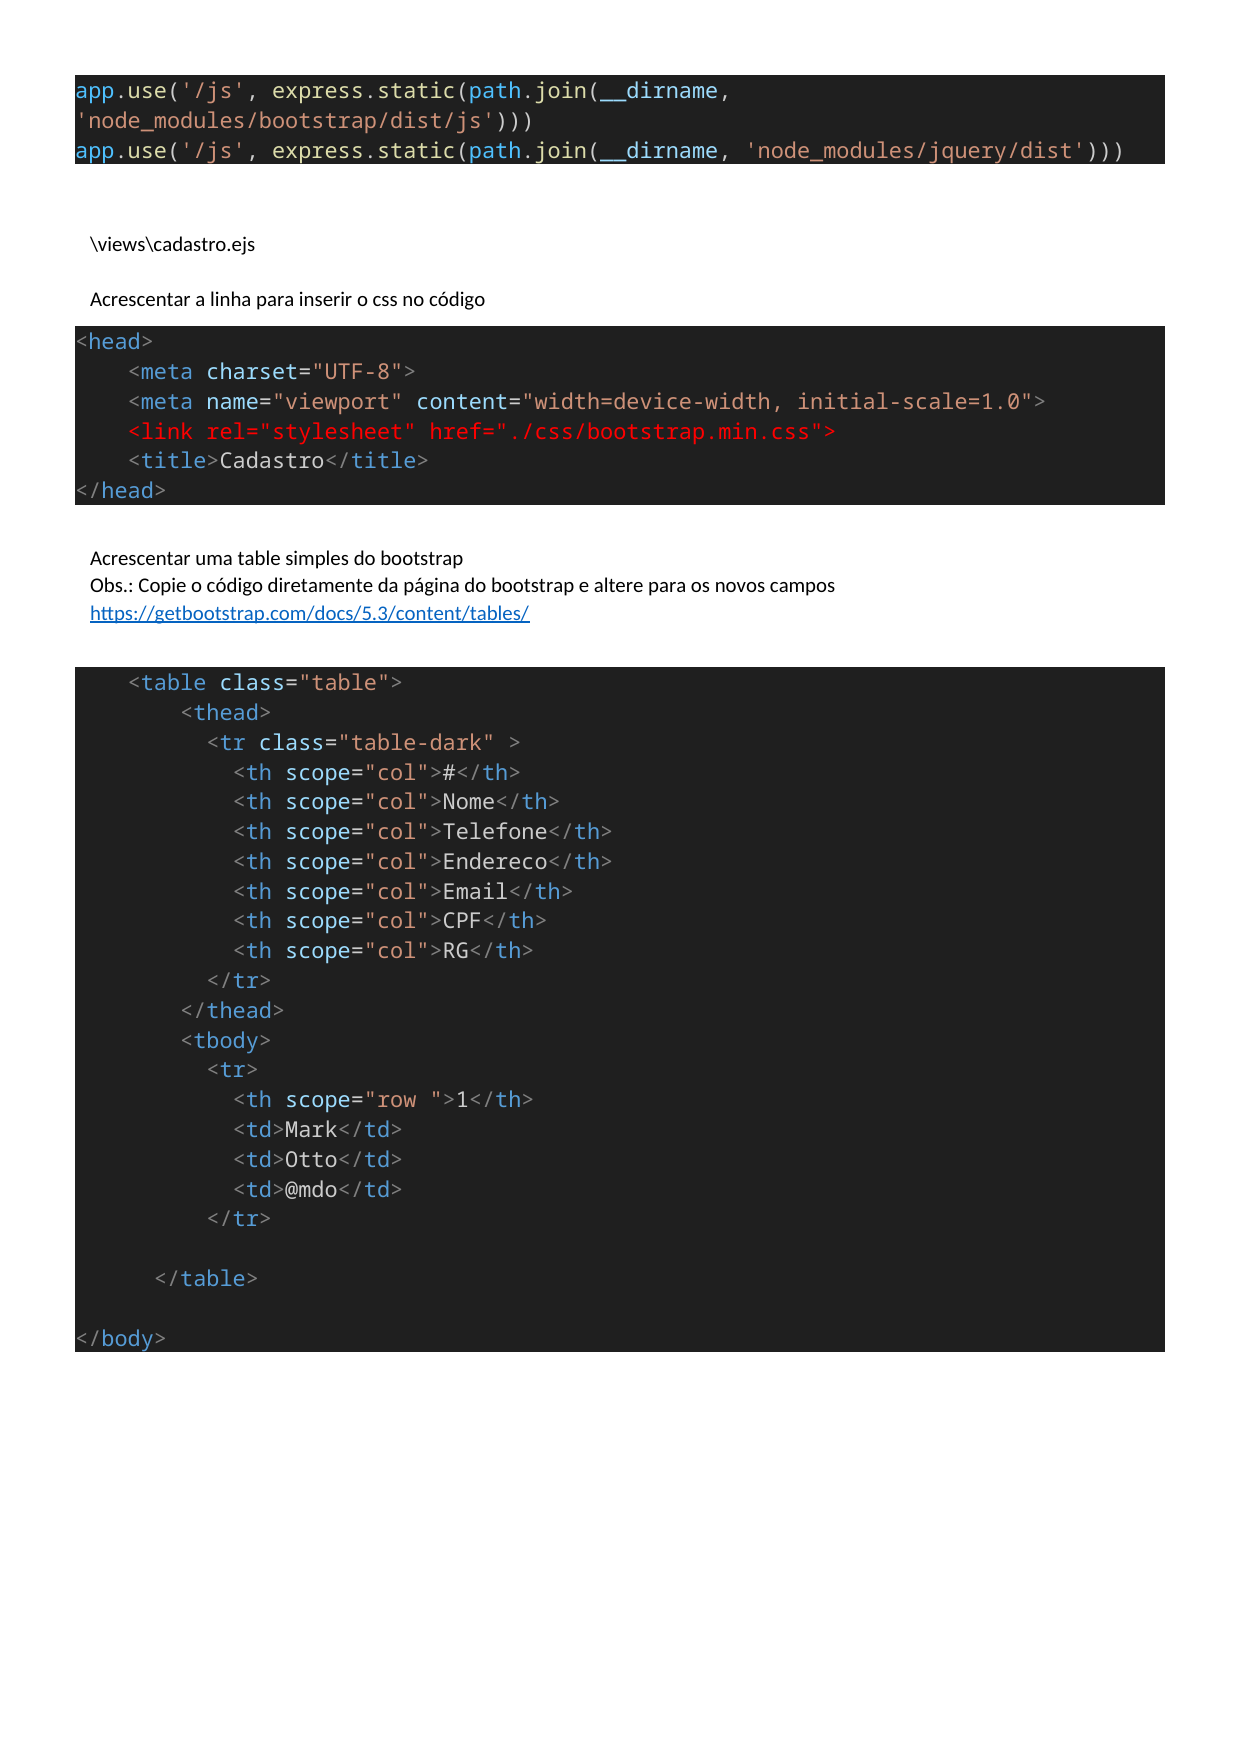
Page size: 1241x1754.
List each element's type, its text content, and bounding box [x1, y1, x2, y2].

text </thead> [75, 995, 1165, 1024]
text <tr> [75, 1054, 1165, 1084]
text <th scope="col">Nome</th> [75, 786, 1165, 816]
text <th scope="row ">1</th> [75, 1084, 1165, 1114]
text <th scope="col">#</th> [75, 756, 1165, 786]
list Acrescentar a linha para inserir o css no código [90, 286, 1165, 312]
text app.use('/js', express.static(path.join(__dirname, 'node_modules/jquery/dist'))) [75, 134, 1165, 164]
text <th scope="col">Telefone</th> [75, 816, 1165, 846]
list https://getbootstrap.com/docs/5.3/content/tables/ [90, 600, 1165, 625]
text <title>Cadastro</title> [75, 446, 1165, 475]
text app.use('/js', express.static(path.join(__dirname, 'node_modules/bootstrap/dist/js'))) [75, 75, 1165, 134]
text <th scope="col">Email</th> [75, 876, 1165, 905]
text <head> [75, 326, 1165, 356]
text <tbody> [75, 1024, 1165, 1054]
text </body> [75, 1322, 1165, 1352]
text <td>Mark</td> [75, 1114, 1165, 1144]
text </table> [75, 1263, 1165, 1293]
text <table class="table"> [75, 667, 1165, 697]
list Obs.: Copie o código diretamente da página do bootstrap e altere para os novos campos [90, 572, 1165, 598]
text <thead> [75, 697, 1165, 727]
text <th scope="col">CPF</th> [75, 905, 1165, 935]
text <th scope="col">RG</th> [75, 935, 1165, 965]
text </tr> [75, 1203, 1165, 1233]
text <tr class="table-dark" > [75, 727, 1165, 756]
list \views\cadastro.ejs [90, 232, 1165, 257]
text </tr> [75, 965, 1165, 995]
text </head> [75, 475, 1165, 505]
text <meta name="viewport" content="width=device-width, initial-scale=1.0"> [75, 386, 1165, 416]
text <td>@mdo</td> [75, 1173, 1165, 1203]
text <th scope="col">Endereco</th> [75, 846, 1165, 876]
list Acrescentar uma table simples do bootstrap [90, 545, 1165, 570]
text <meta charset="UTF-8"> [75, 356, 1165, 386]
text <link rel="stylesheet" href="./css/bootstrap.min.css"> [75, 416, 1165, 446]
text <td>Otto</td> [75, 1144, 1165, 1173]
